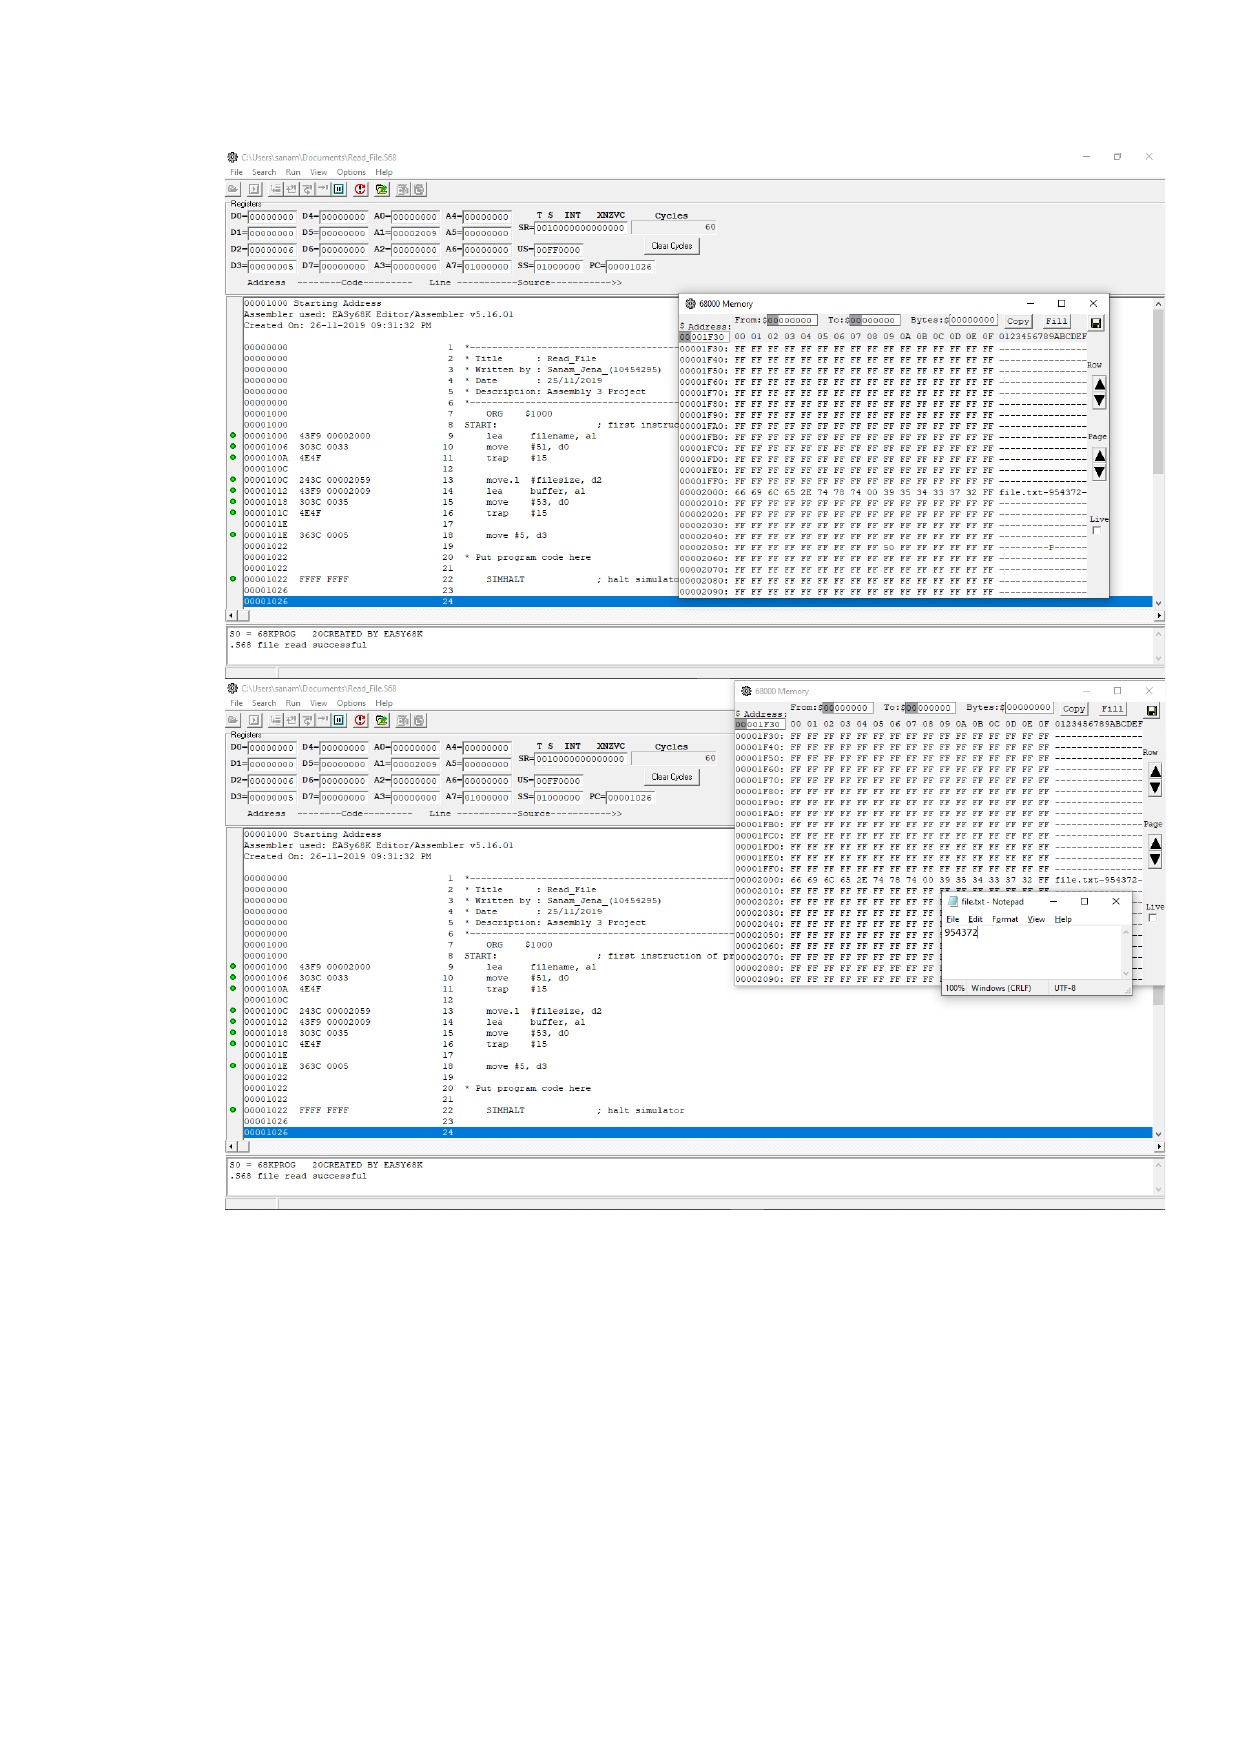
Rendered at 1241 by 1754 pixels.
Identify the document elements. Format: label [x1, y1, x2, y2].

picture [225, 680, 1166, 1210]
picture [225, 150, 1166, 679]
